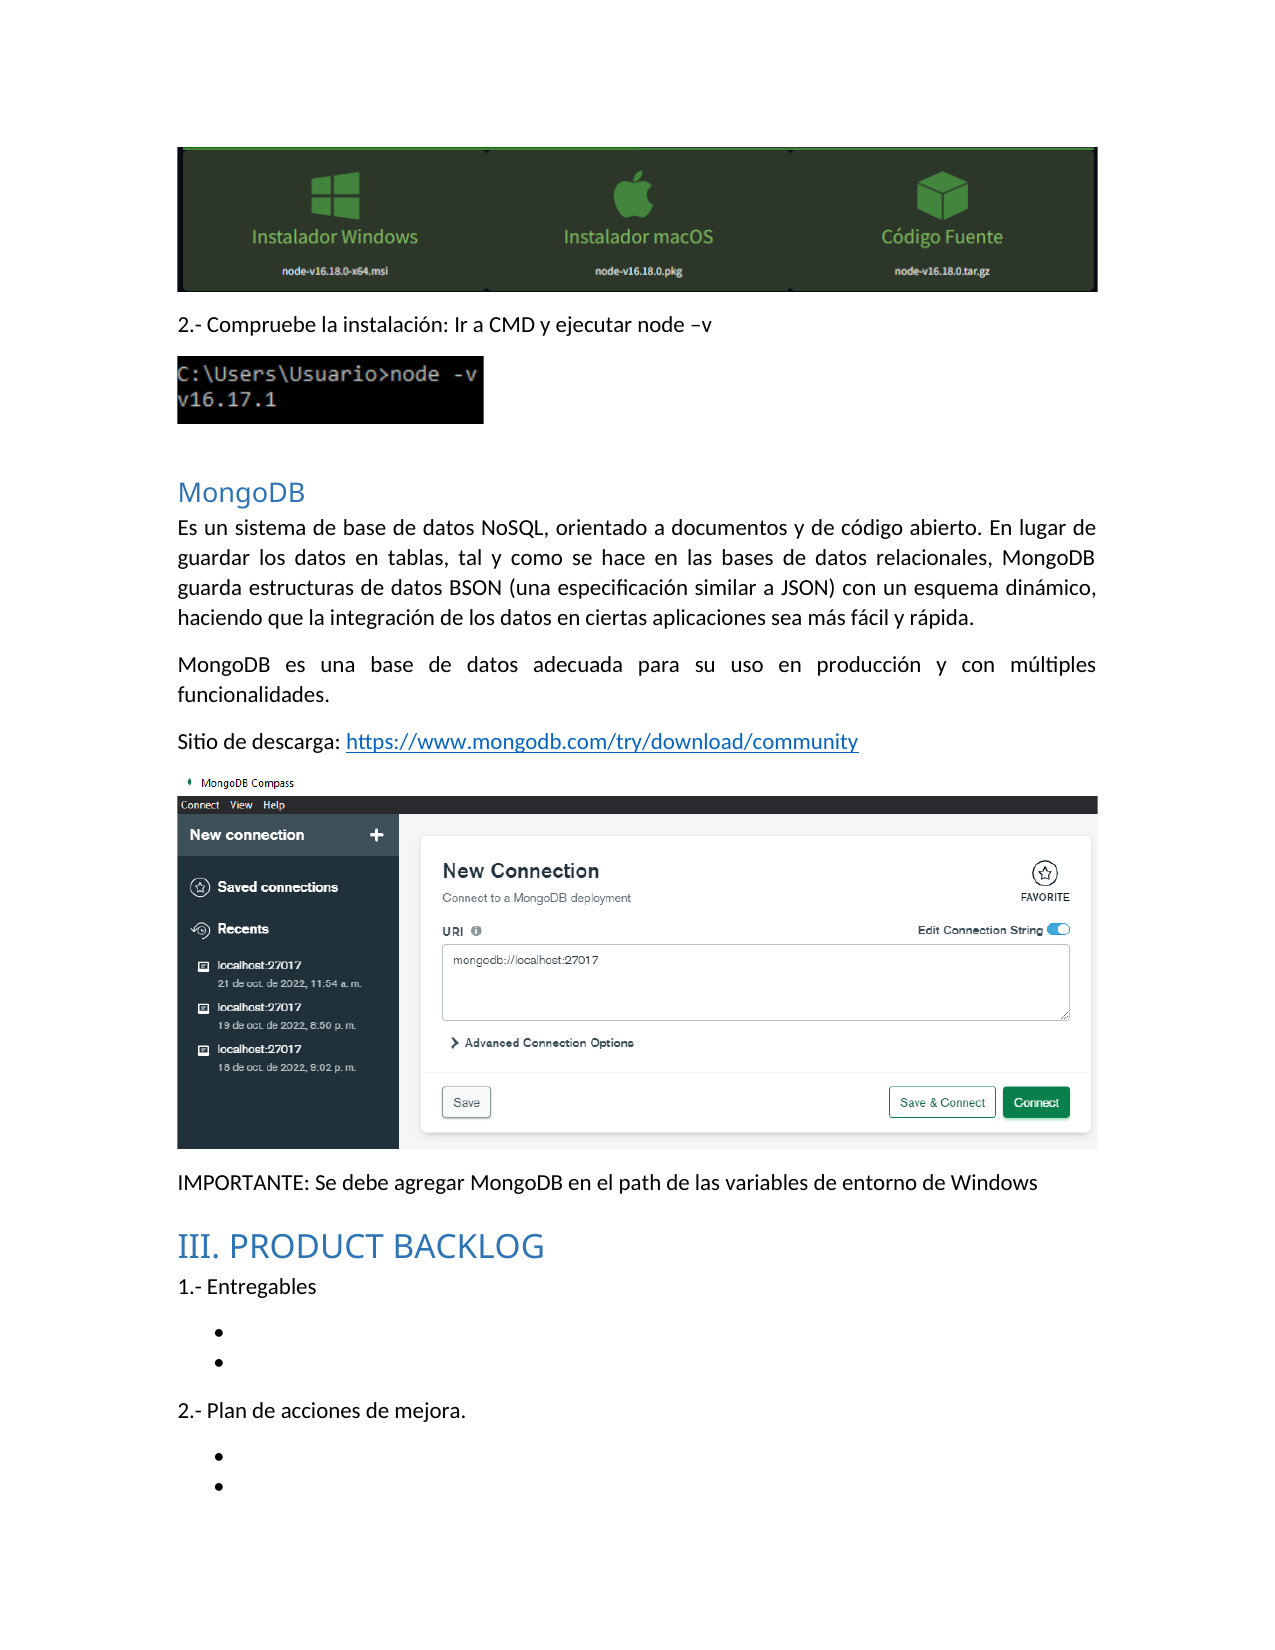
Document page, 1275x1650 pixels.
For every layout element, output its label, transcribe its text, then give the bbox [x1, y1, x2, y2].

picture [177, 356, 484, 424]
text 1.- Entregables [177, 1272, 1098, 1300]
text 2.- Plan de acciones de mejora. [177, 1396, 1098, 1424]
text MongoDB es una base de datos adecuada para su uso en producción y con múltiples funcionalidades. [177, 650, 1098, 709]
text Sitio de descarga: https://www.mongodb.com/try/download/community [177, 727, 1098, 756]
picture [177, 774, 1098, 1149]
text Es un sistema de base de datos NoSQL, orientado a documentos y de código abierto. En lugar de guardar los datos en tablas, tal y como se hace en las bases de datos relacionales, MongoDB guarda estructuras de datos BSON (una especificación similar a JSON) con un esquema dinámico, haciendo que la integración de los datos en ciertas aplicaciones sea más fácil y rápida. [177, 513, 1098, 632]
text IMPORTANTE: Se debe agregar MongoDB en el path de las variables de entorno de Windows [177, 1168, 1098, 1196]
text 2.- Compruebe la instalación: Ir a CMD y ejecutar node –v [177, 310, 1098, 338]
picture [177, 147, 1098, 292]
subtitle III. PRODUCT BACKLOG [177, 1223, 1098, 1268]
subtitle MongoDB [177, 473, 1098, 510]
